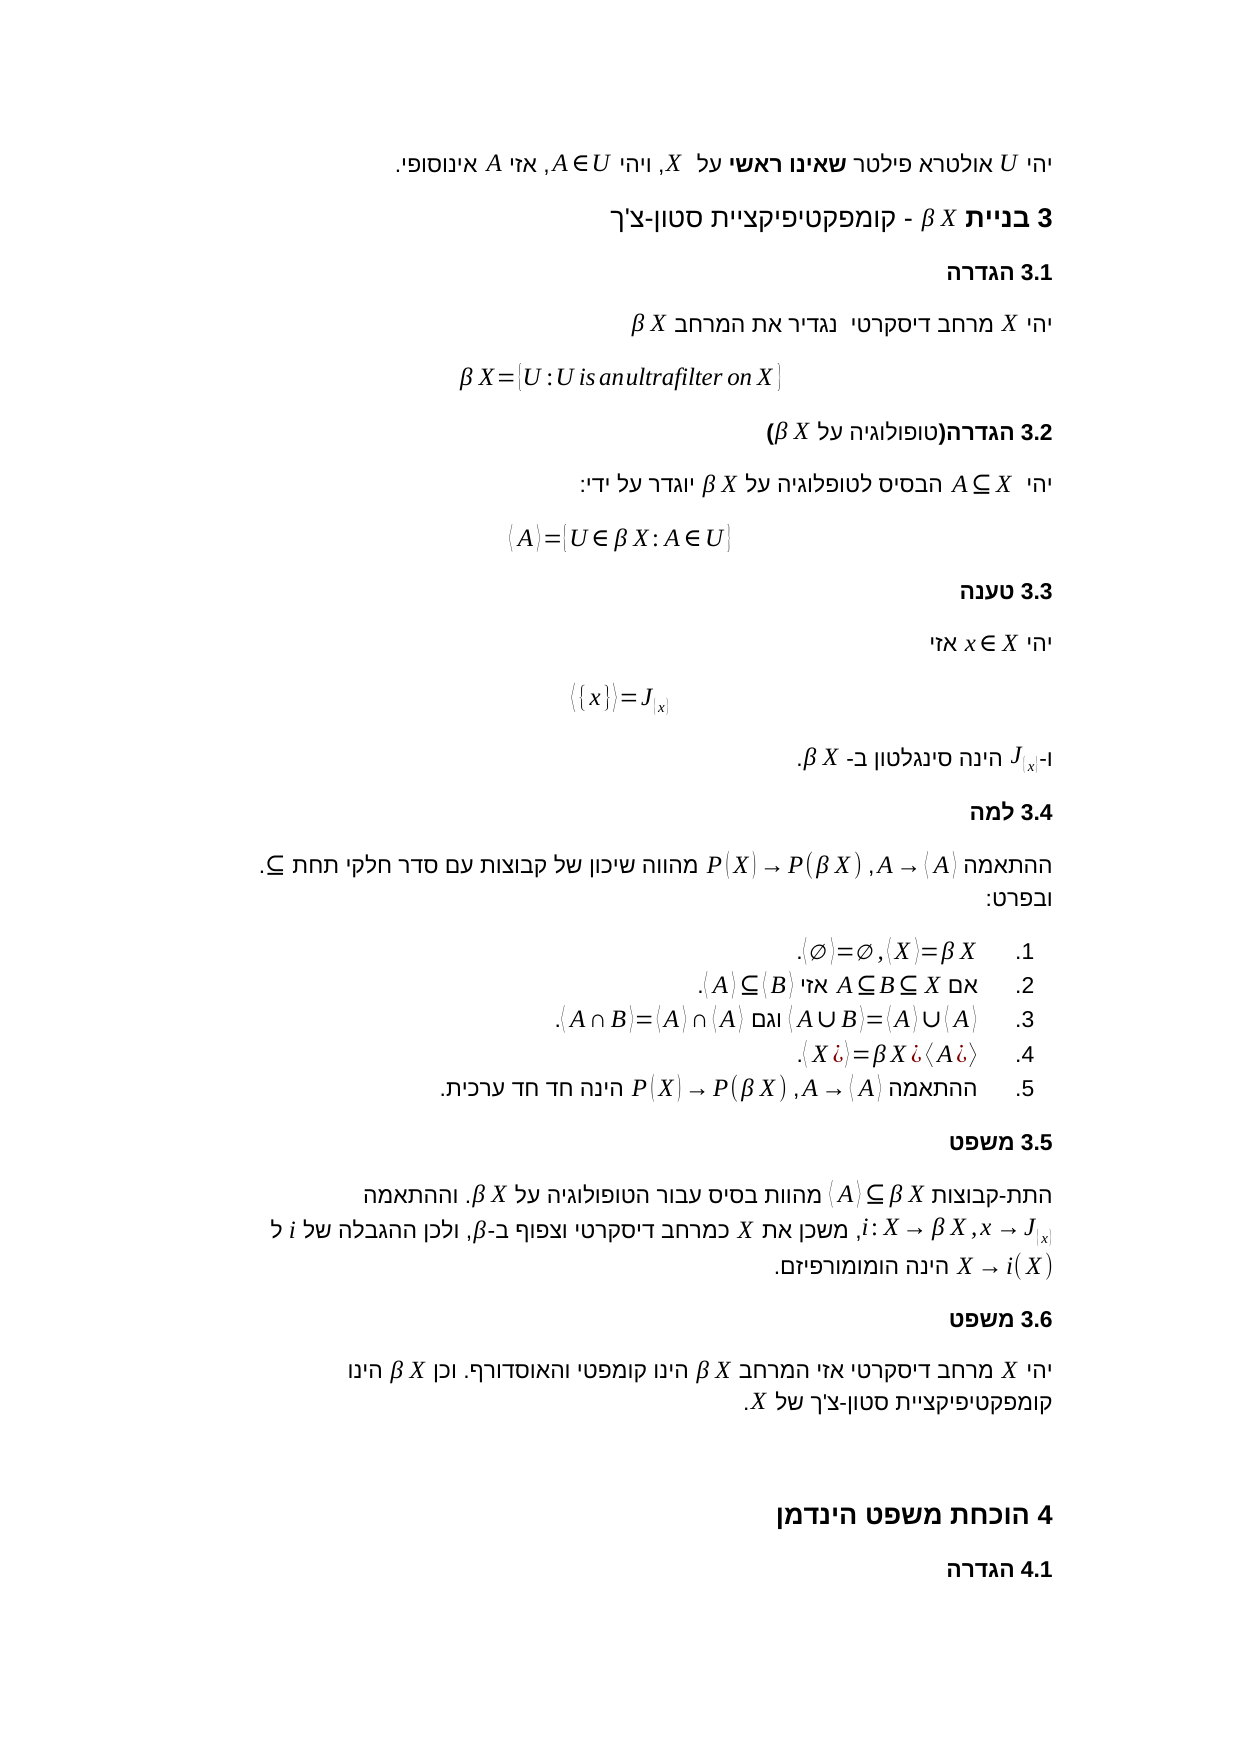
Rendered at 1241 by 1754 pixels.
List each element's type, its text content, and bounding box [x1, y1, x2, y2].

text 3.4 למה [187, 799, 1053, 825]
text 3 בניית - קומפקטיפיקציית סטון-צ'ך [187, 202, 1053, 233]
list ההתאמה , הינה חד חד ערכית. [187, 1073, 1015, 1104]
text יהי מרחב דיסקרטי נגדיר את המרחב [187, 310, 1053, 338]
text יהי מרחב דיסקרטי אזי המרחב הינו קומפטי והאוסדורף. וכן הינו קומפקטיפיקציית סטון-צ'ך של . [187, 1357, 1053, 1416]
text ההתאמה , מהווה שיכון של קבוצות עם סדר חלקי תחת . ובפרט: [187, 850, 1053, 911]
text 3.3 טענה [187, 578, 1053, 604]
list וגם . [187, 1004, 1015, 1035]
text 3.6 משפט [187, 1306, 1053, 1332]
text 3.5 משפט [187, 1128, 1053, 1155]
text 4 הוכחת משפט הינדמן [187, 1499, 1053, 1530]
list אם אזי . [187, 970, 1015, 1001]
text יהי הבסיס לטופלוגיה על יוגדר על ידי: [187, 470, 1053, 498]
text ו- הינה סינגלטון ב- . [187, 741, 1053, 774]
text יהי אזי [187, 629, 1053, 657]
text 3.2 הגדרה(טופולוגיה על ) [187, 418, 1053, 446]
text התת-קבוצות מהוות בסיס עבור הטופולוגיה על . וההתאמה , משכן את כמרחב דיסקרטי וצפוף ב-, ולכן ההגבלה של ל הינה הומומורפיזם. [187, 1179, 1053, 1281]
list . [187, 1039, 1015, 1069]
text 4.1 הגדרה [187, 1556, 1053, 1582]
text יהי אולטרא פילטר שאינו ראשי על , ויהי , אזי אינוסופי. [187, 150, 1053, 178]
list . [187, 936, 1015, 966]
text 3.1 הגדרה [187, 259, 1053, 285]
